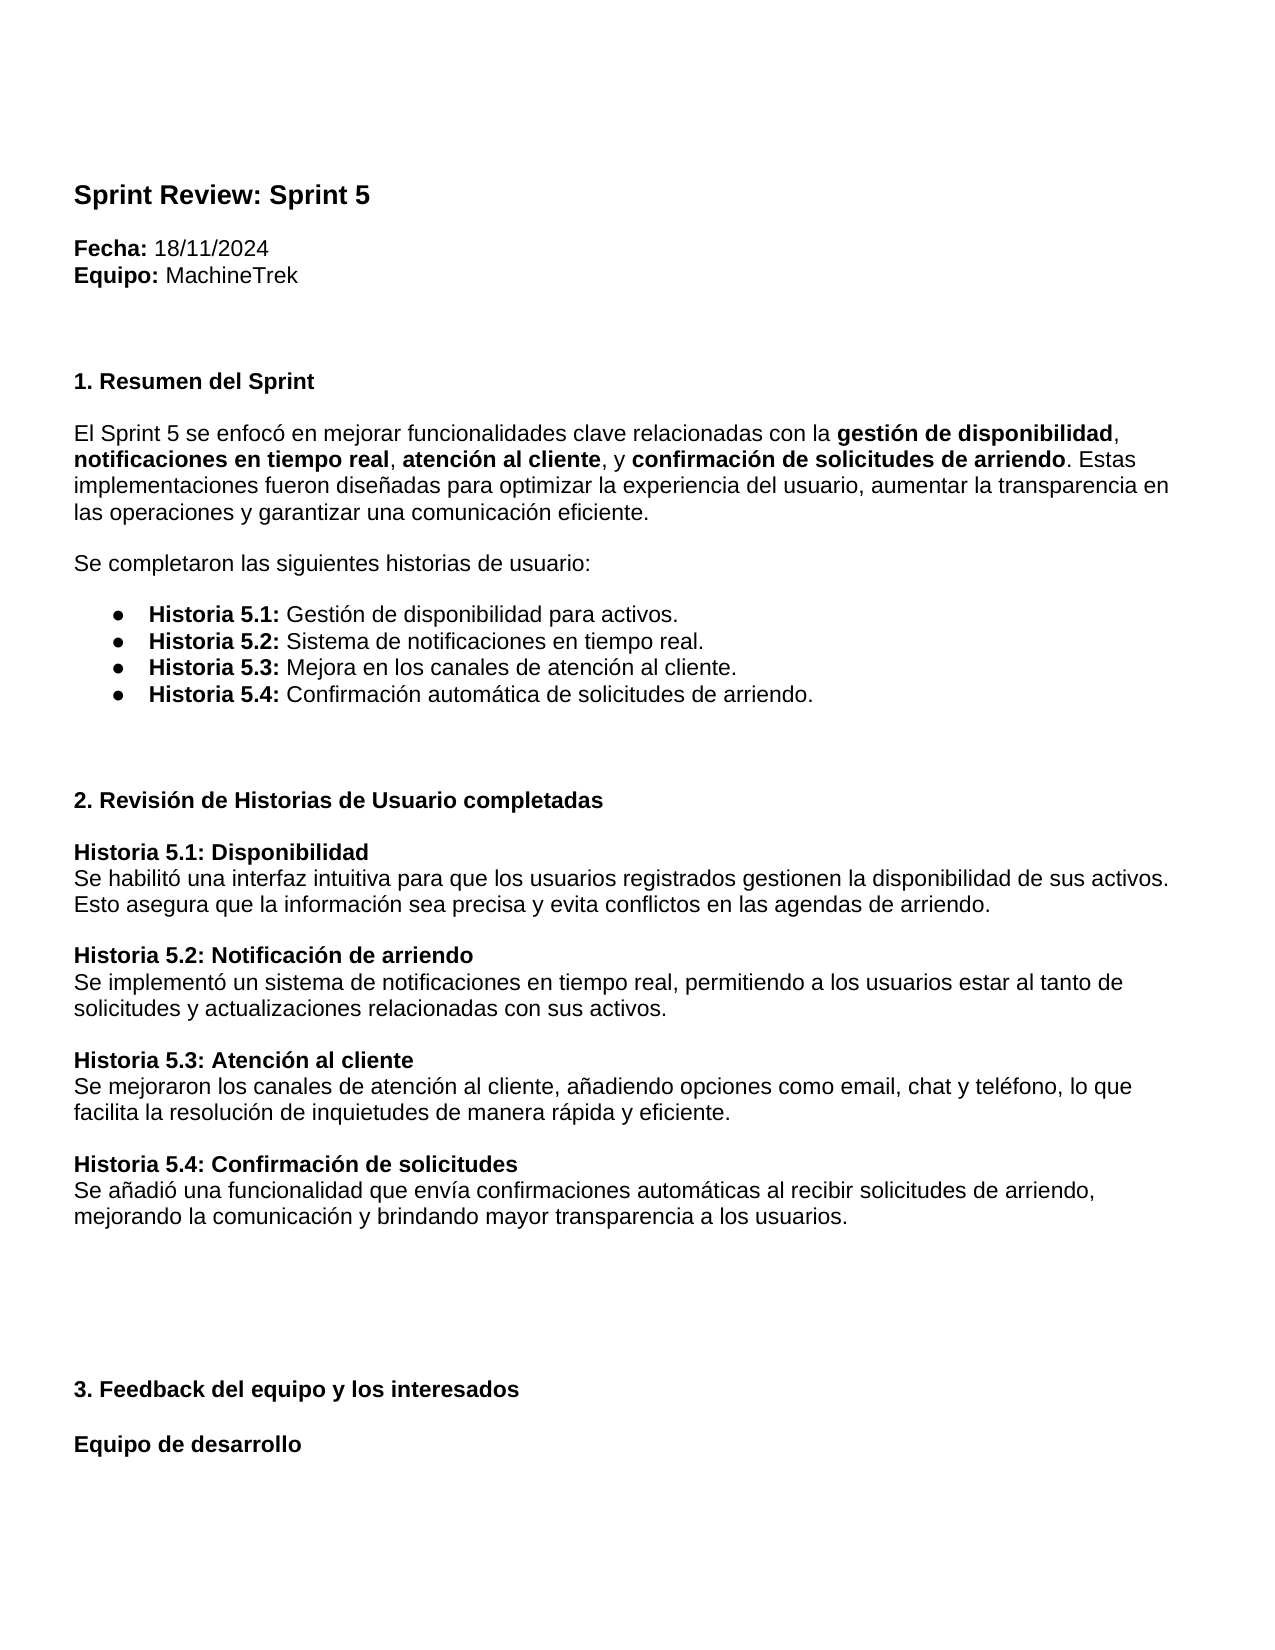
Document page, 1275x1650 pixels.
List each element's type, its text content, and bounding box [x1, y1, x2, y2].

text Historia 5.3: Atención al cliente Se mejoraron los canales de atención al cliente, añadiendo opciones como email, chat y teléfono, lo que facilita la resolución de inquietudes de manera rápida y eficiente. [74, 1047, 1201, 1126]
list Historia 5.4: Confirmación automática de solicitudes de arriendo. [111, 681, 1201, 707]
text Se completaron las siguientes historias de usuario: [74, 550, 1201, 576]
text 3. Feedback del equipo y los interesados [74, 1376, 1201, 1402]
subtitle 2. Revisión de Historias de Usuario completadas [74, 787, 1201, 813]
text Historia 5.4: Confirmación de solicitudes Se añadió una funcionalidad que envía confirmaciones automáticas al recibir solicitudes de arriendo, mejorando la comunicación y brindando mayor transparencia a los usuarios. [74, 1151, 1201, 1230]
text Historia 5.1: Disponibilidad Se habilitó una interfaz intuitiva para que los usuarios registrados gestionen la disponibilidad de sus activos. Esto asegura que la información sea precisa y evita conflictos en las agendas de arriendo. [74, 838, 1201, 917]
text El Sprint 5 se enfocó en mejorar funcionalidades clave relacionadas con la gestión de disponibilidad, notificaciones en tiempo real, atención al cliente, y confirmación de solicitudes de arriendo. Estas implementaciones fueron diseñadas para optimizar la experiencia del usuario, aumentar la transparencia en las operaciones y garantizar una comunicación eficiente. [74, 420, 1201, 525]
subtitle Sprint Review: Sprint 5 [74, 179, 1201, 210]
text Fecha: 18/11/2024 Equipo: MachineTrek [74, 235, 1201, 288]
list Historia 5.2: Sistema de notificaciones en tiempo real. [111, 628, 1201, 654]
text Equipo de desarrollo [74, 1431, 1201, 1457]
text Historia 5.2: Notificación de arriendo Se implementó un sistema de notificaciones en tiempo real, permitiendo a los usuarios estar al tanto de solicitudes y actualizaciones relacionadas con sus activos. [74, 942, 1201, 1022]
list Historia 5.3: Mejora en los canales de atención al cliente. [111, 654, 1201, 681]
subtitle 1. Resumen del Sprint [74, 368, 1201, 395]
list Historia 5.1: Gestión de disponibilidad para activos. [111, 601, 1201, 628]
